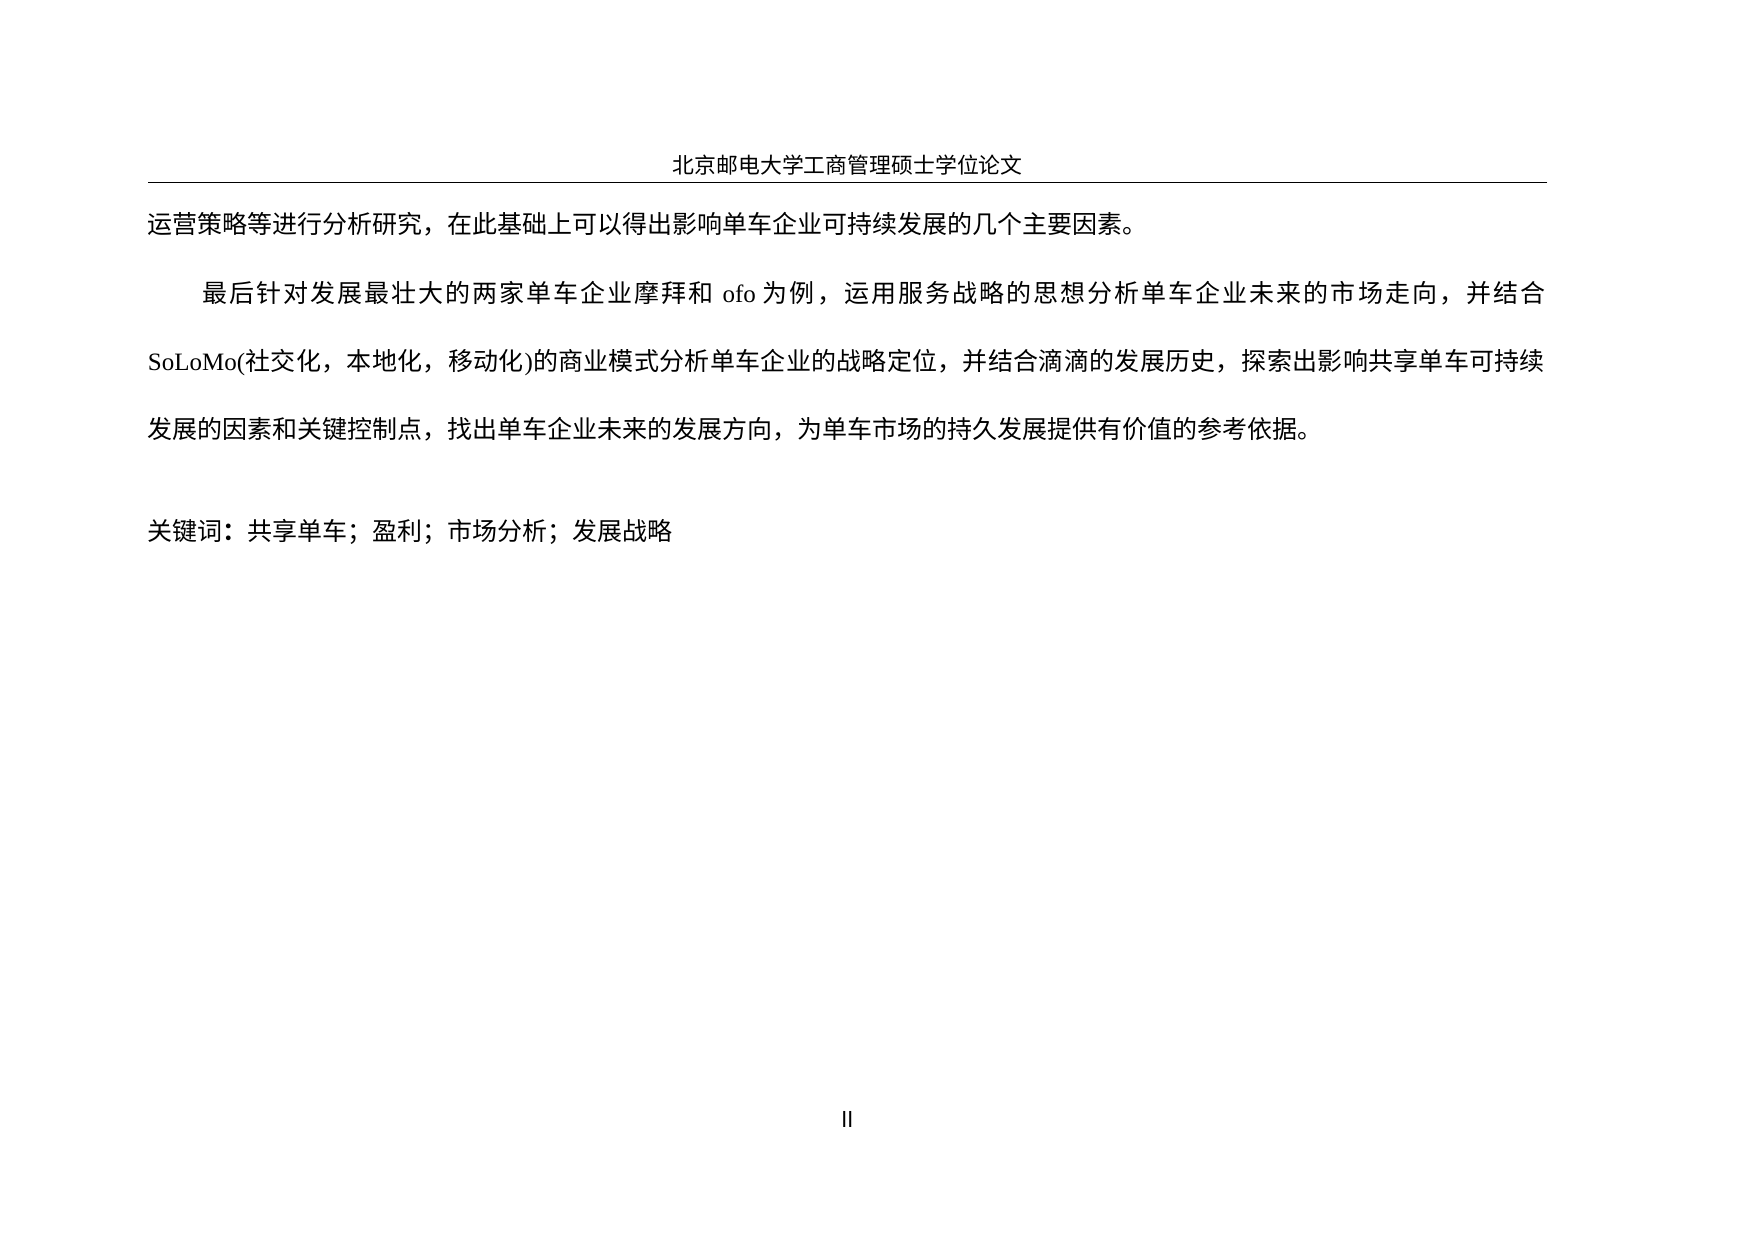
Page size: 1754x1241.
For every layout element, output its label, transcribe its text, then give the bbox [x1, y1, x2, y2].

text 最后针对发展最壮大的两家单车企业摩拜和ofo为例，运用服务战略的思想分析单车企业未来的市场走向，并结合SoLoMo(社交化，本地化，移动化)的商业模式分析单车企业的战略定位，并结合滴滴的发展历史，探索出影响共享单车可持续发展的因素和关键控制点，找出单车企业未来的发展方向，为单车市场的持久发展提供有价值的参考依据。 [148, 257, 1547, 462]
text 关键词：共享单车；盈利；市场分析；发展战略 [148, 496, 1547, 564]
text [148, 189, 1547, 257]
